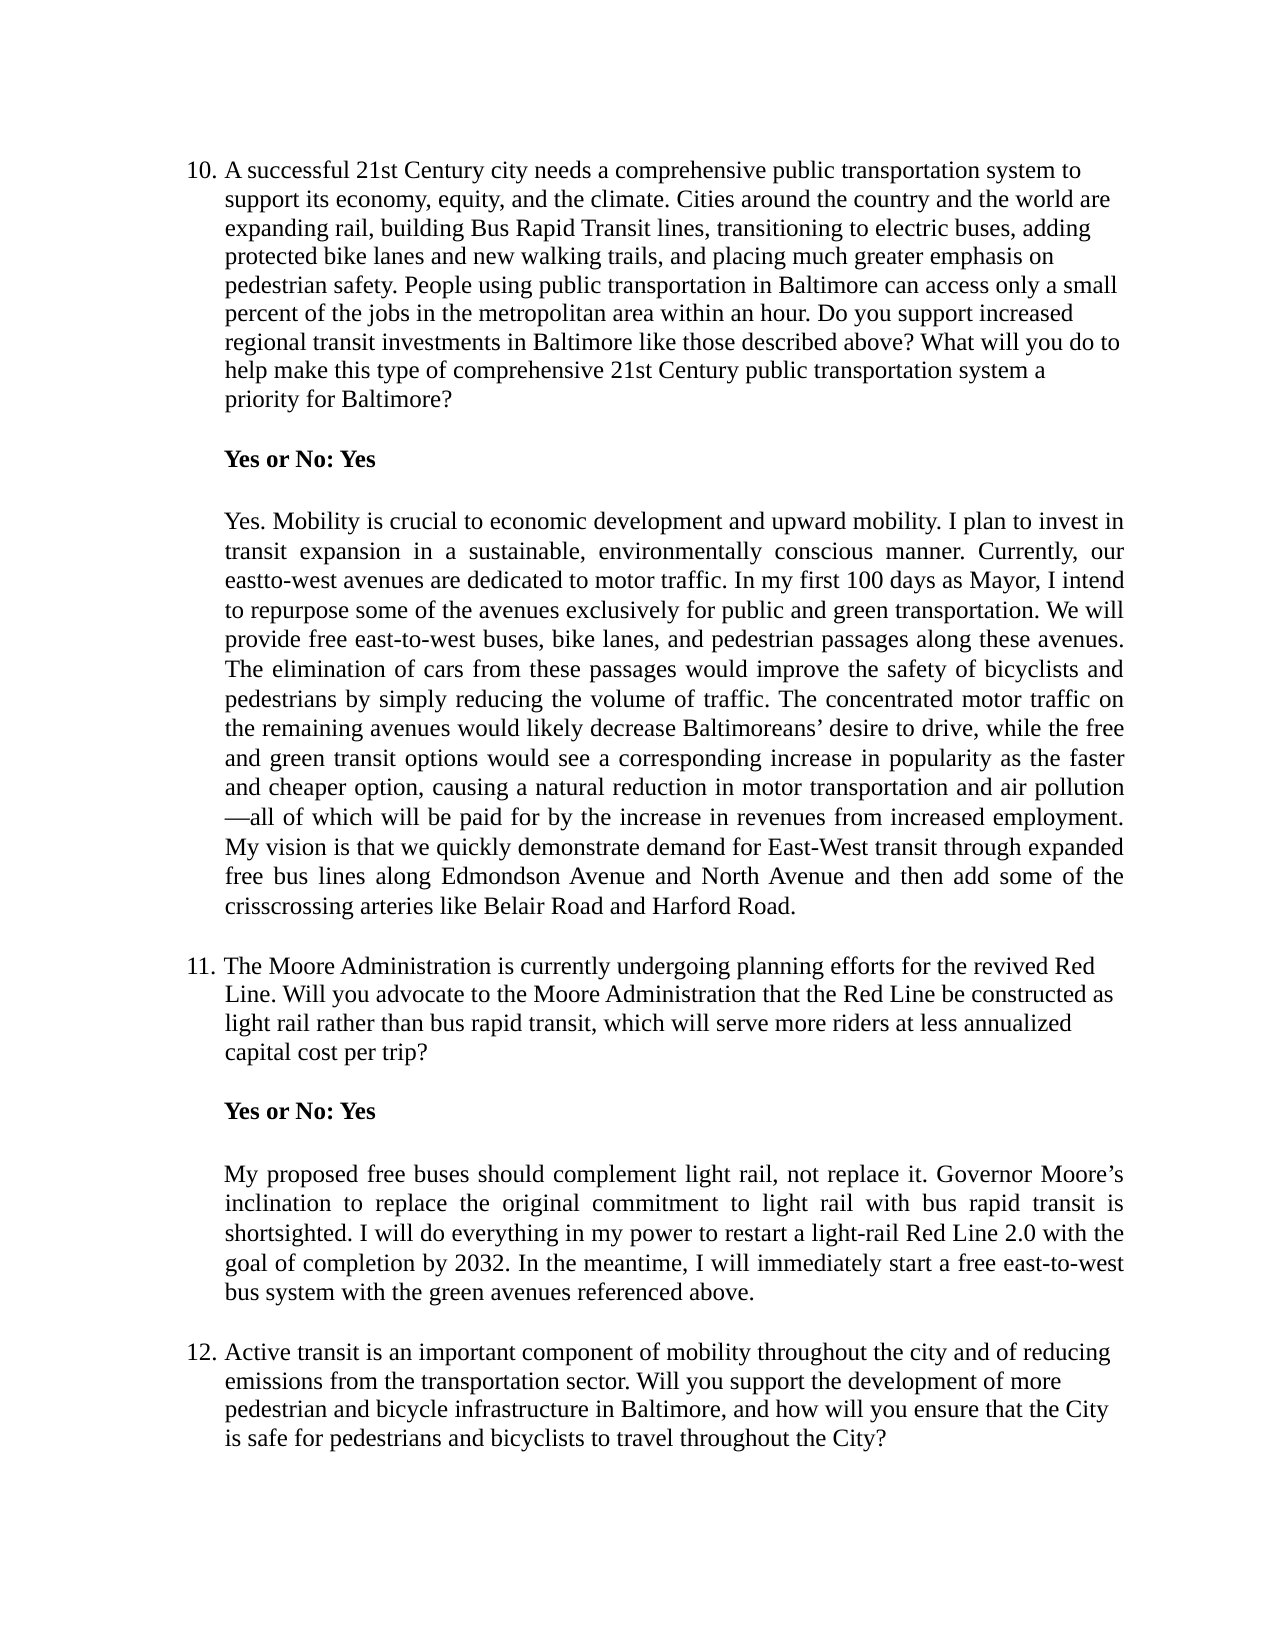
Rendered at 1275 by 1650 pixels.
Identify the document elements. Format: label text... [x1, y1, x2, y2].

text My proposed free buses should complement light rail, not replace it. Governor Moore’s inclination to replace the original commitment to light rail with bus rapid transit is shortsighted. I will do everything in my power to restart a light-rail Red Line 2.0 with the goal of completion by 2032. In the meantime, I will immediately start a free east-to-west bus system with the green avenues referenced above. [223, 1159, 1125, 1306]
subtitle Yes or No: Yes [223, 1096, 1125, 1125]
text Yes. Mobility is crucial to economic development and upward mobility. I plan to invest in transit expansion in a sustainable, environmentally conscious manner. Currently, our eastto-west avenues are dedicated to motor traffic. In my first 100 days as Mayor, I intend to repurpose some of the avenues exclusively for public and green transportation. We will provide free east-to-west buses, bike lanes, and pedestrian passages along these avenues. The elimination of cars from these passages would improve the safety of bicyclists and pedestrians by simply reducing the volume of traffic. The concentrated motor traffic on the remaining avenues would likely decrease Baltimoreans’ desire to drive, while the free and green transit options would see a corresponding increase in popularity as the faster and cheaper option, causing a natural reduction in motor transportation and air pollution—all of which will be paid for by the increase in revenues from increased employment. My vision is that we quickly demonstrate demand for East-West transit through expanded free bus lines along Edmondson Avenue and North Avenue and then add some of the crisscrossing arteries like Belair Road and Harford Road. [223, 506, 1125, 919]
text 10. A successful 21st Century city needs a comprehensive public transportation system to support its economy, equity, and the climate. Cities around the country and the world are expanding rail, building Bus Rapid Transit lines, transitioning to electric buses, adding protected bike lanes and new walking trails, and placing much greater emphasis on pedestrian safety. People using public transportation in Baltimore can access only a small percent of the jobs in the metropolitan area within an hour. Do you support increased regional transit investments in Baltimore like those described above? What will you do to help make this type of comprehensive 21st Century public transportation system a priority for Baltimore? [186, 156, 1125, 413]
text 11. The Moore Administration is currently undergoing planning efforts for the revived Red Line. Will you advocate to the Moore Administration that the Red Line be constructed as light rail rather than bus rapid transit, which will serve more riders at less annualized capital cost per trip? [186, 951, 1125, 1065]
text 12. Active transit is an important component of mobility throughout the city and of reducing emissions from the transportation sector. Will you support the development of more pedestrian and bicycle infrastructure in Baltimore, and how will you ensure that the City is safe for pedestrians and bicyclists to travel throughout the City? [186, 1338, 1125, 1452]
subtitle Yes or No: Yes [223, 444, 1125, 472]
